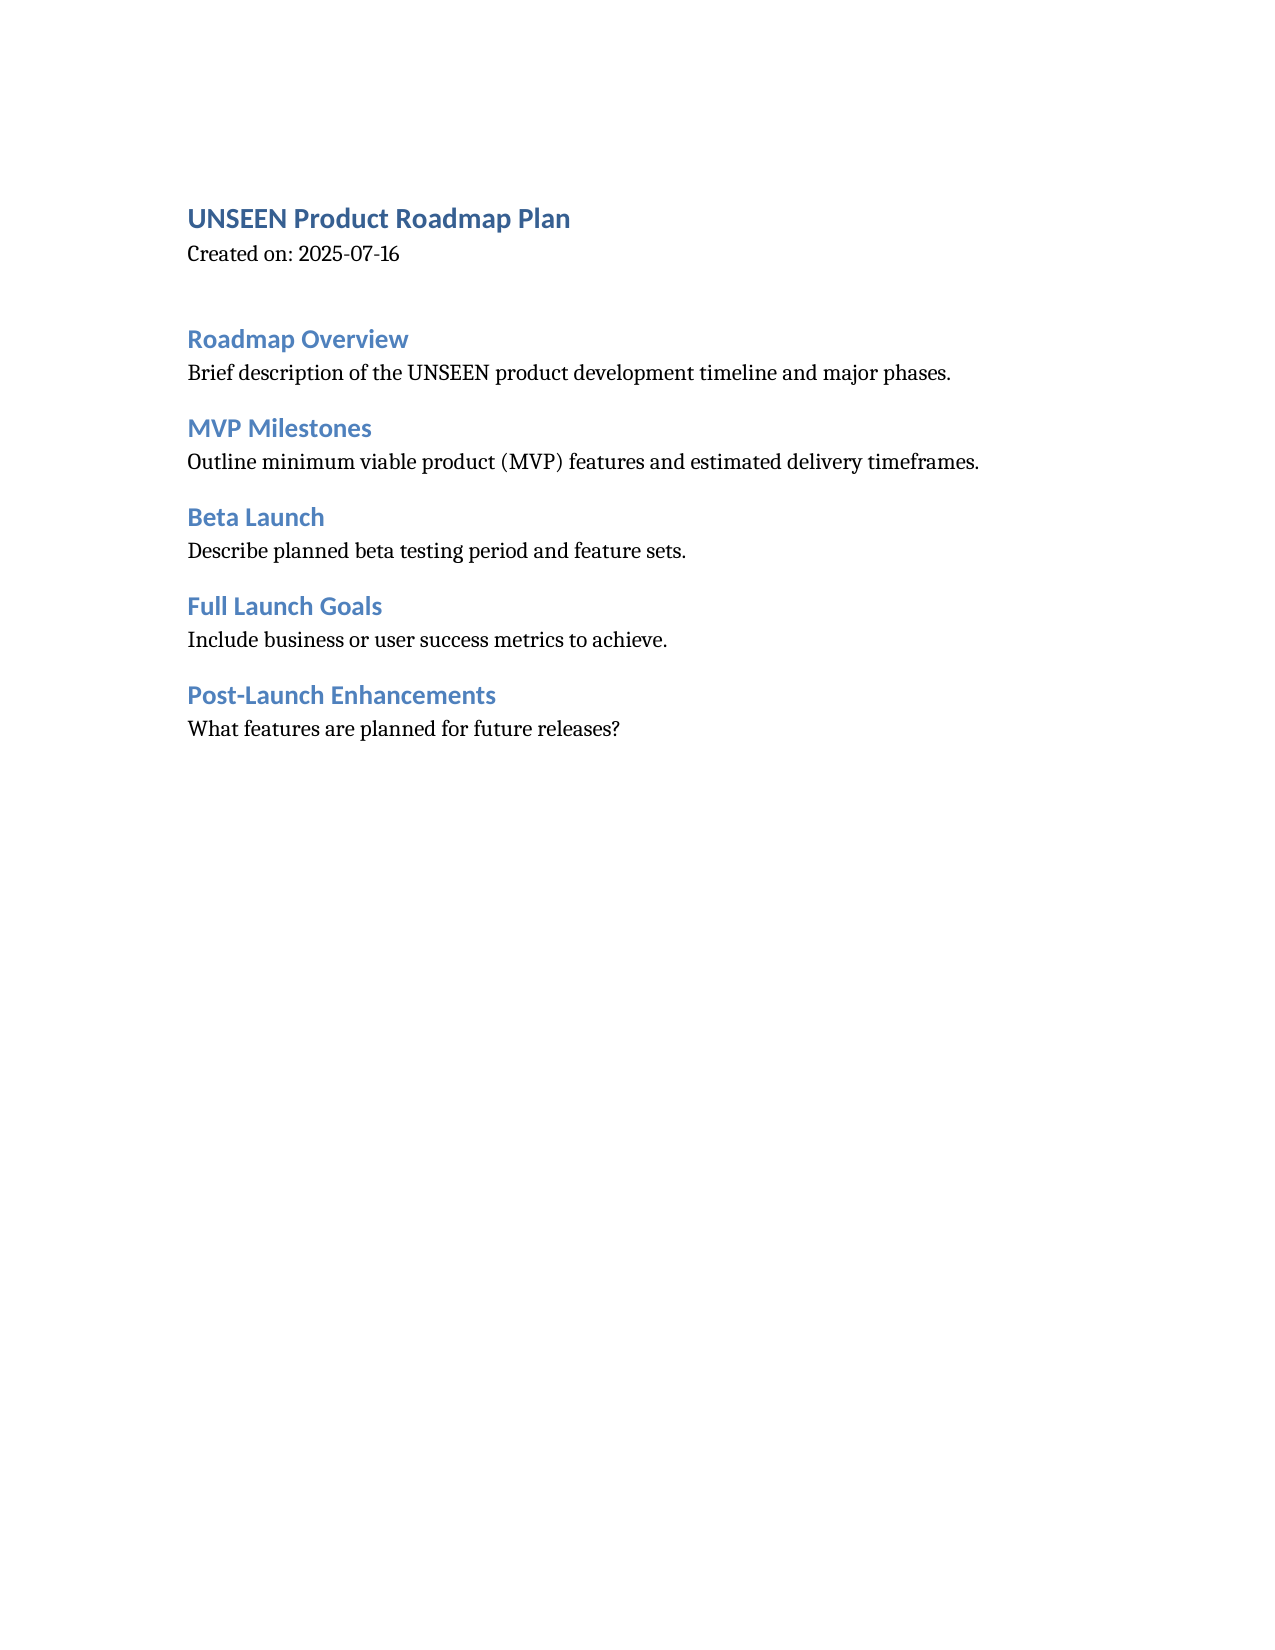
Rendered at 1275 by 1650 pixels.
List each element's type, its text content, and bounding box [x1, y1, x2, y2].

subtitle MVP Milestones [187, 411, 1087, 444]
subtitle Beta Launch [187, 500, 1087, 533]
subtitle Roadmap Overview [187, 322, 1087, 355]
text Outline minimum viable product (MVP) features and estimated delivery timeframes. [187, 449, 1087, 475]
text Describe planned beta testing period and feature sets. [187, 538, 1087, 564]
subtitle Full Launch Goals [187, 589, 1087, 622]
subtitle Post-Launch Enhancements [187, 678, 1087, 711]
text Brief description of the UNSEEN product development timeline and major phases. [187, 360, 1087, 386]
subtitle UNSEEN Product Roadmap Plan [187, 200, 1087, 236]
text What features are planned for future releases? [187, 716, 1087, 742]
text Include business or user success metrics to achieve. [187, 627, 1087, 653]
text Created on: 2025-07-16 [187, 241, 1087, 297]
